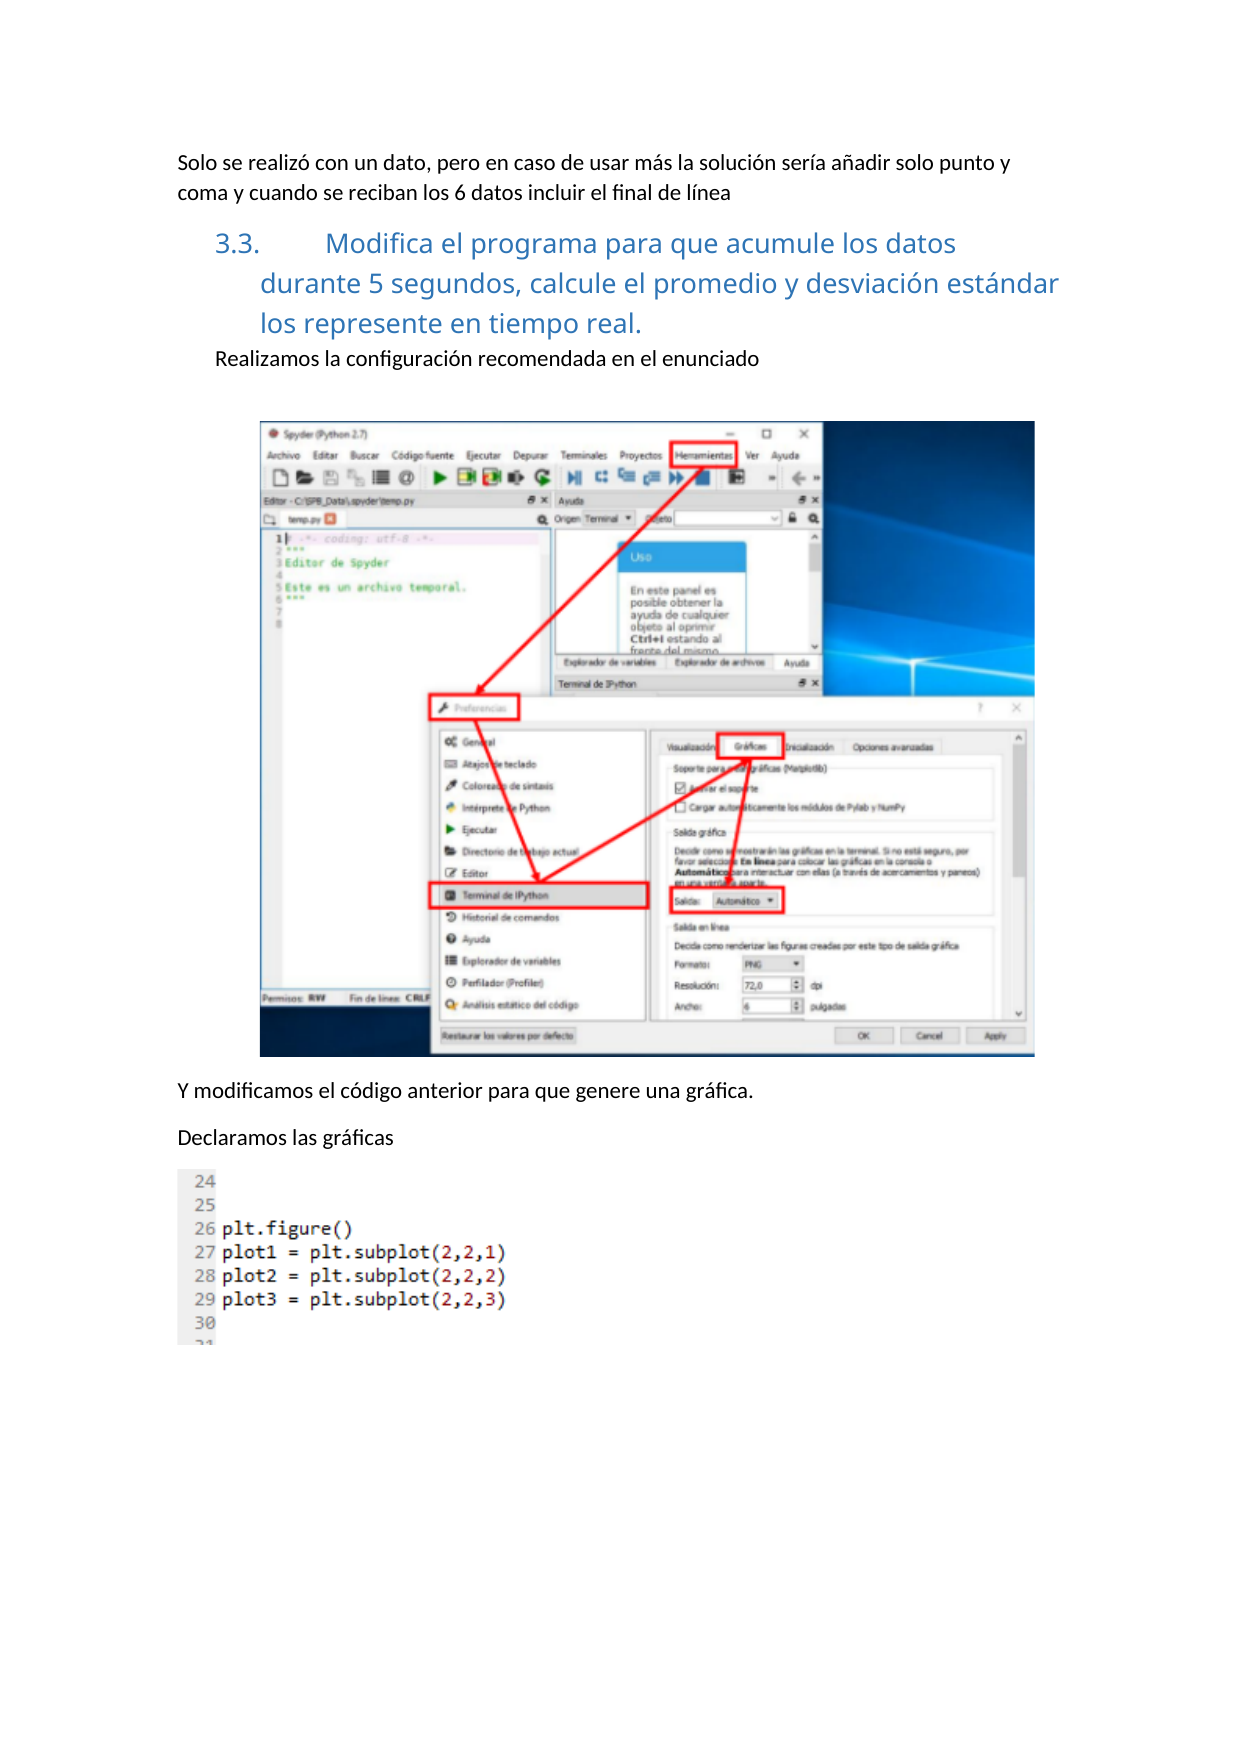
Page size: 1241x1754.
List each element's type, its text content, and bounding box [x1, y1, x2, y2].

text Solo se realizó con un dato, pero en caso de usar más la solución sería añadir solo punto y coma y cuando se reciban los 6 datos incluir el final de línea [177, 148, 1063, 206]
picture [177, 1169, 540, 1345]
picture [259, 421, 1035, 1057]
text Y modificamos el código anterior para que genere una gráfica. [177, 1076, 1063, 1104]
text Realizamos la configuración recomendada en el enunciado [215, 344, 1063, 372]
subtitle Modifica el programa para que acumule los datos durante 5 segundos, calcule el promedio y desviación estándar los represente en tiempo real. [215, 225, 1063, 341]
text Declaramos las gráficas [177, 1123, 1063, 1151]
